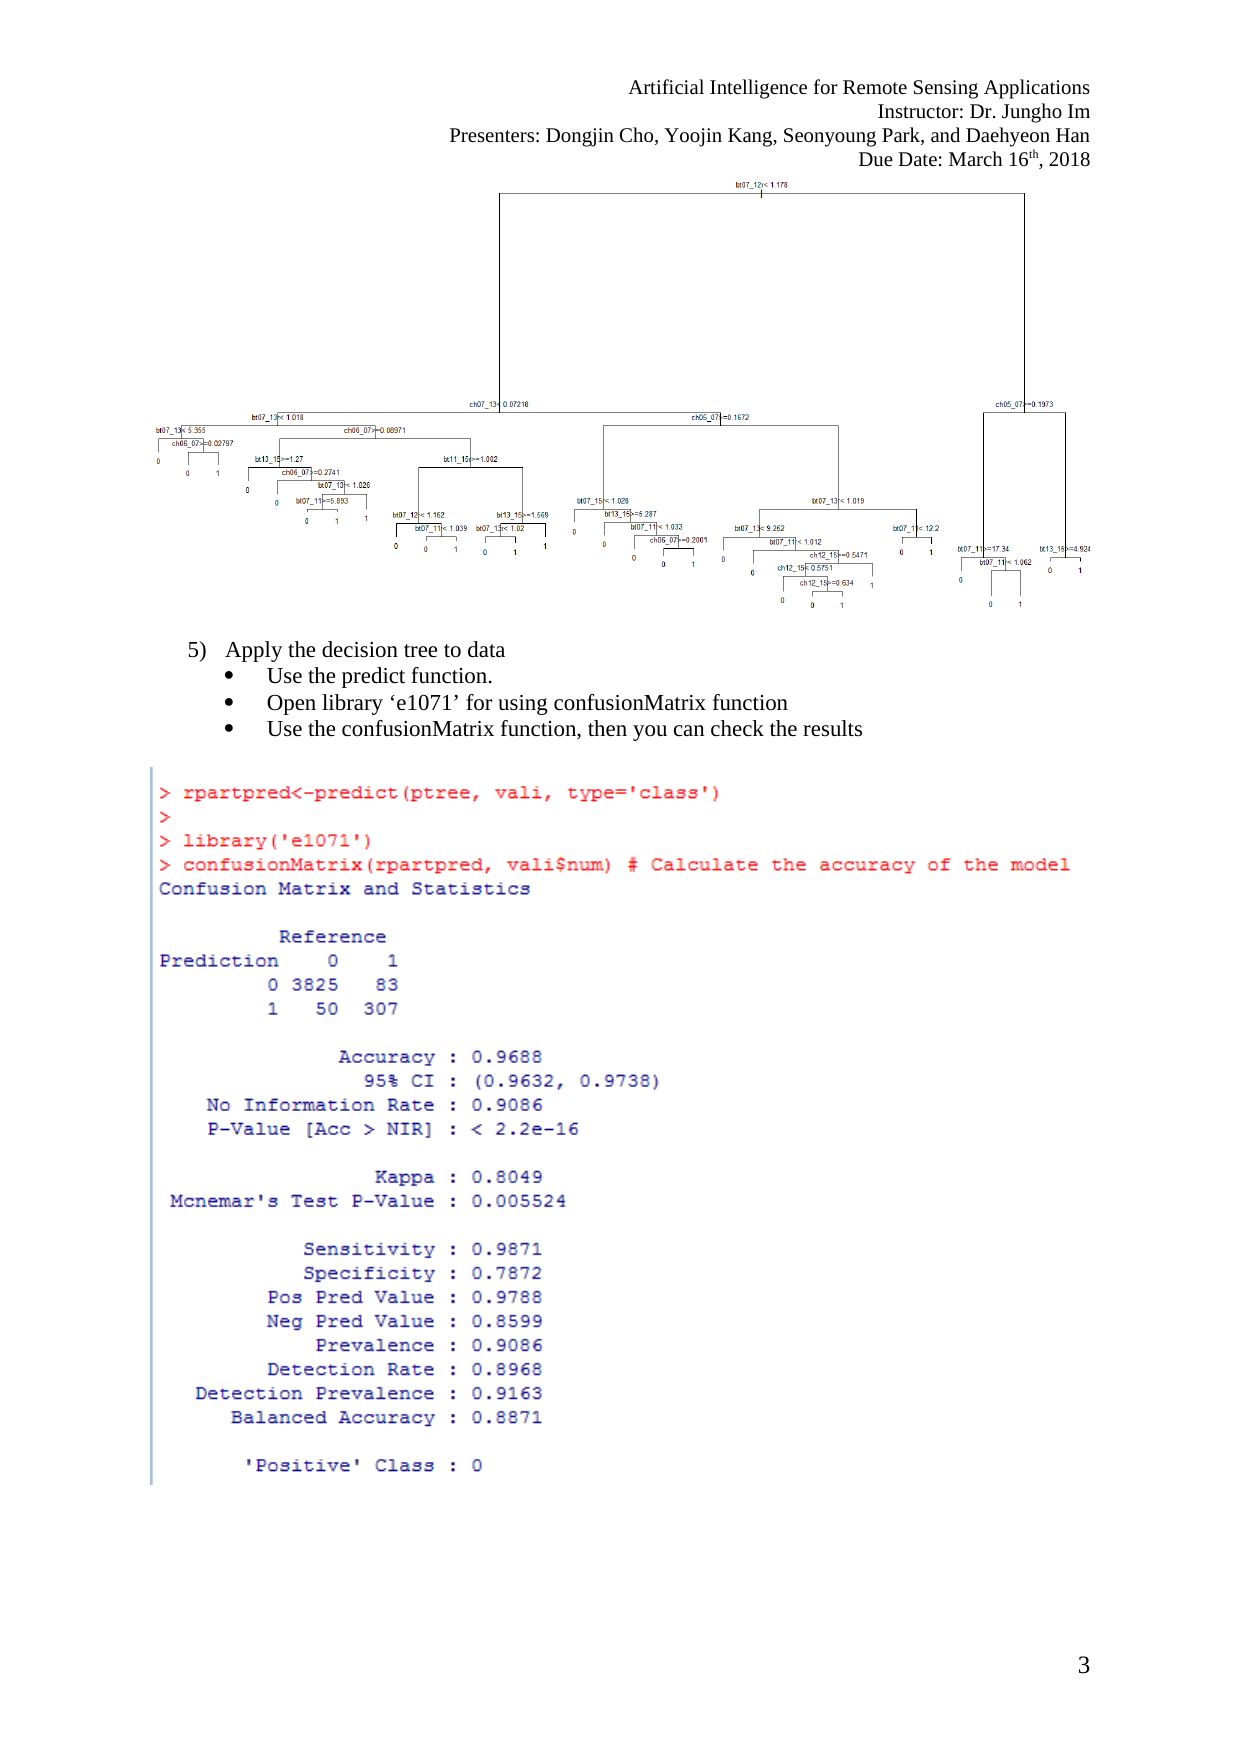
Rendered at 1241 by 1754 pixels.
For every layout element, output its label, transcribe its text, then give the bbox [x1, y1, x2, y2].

picture [150, 767, 1091, 1485]
picture [150, 171, 1091, 610]
list Open library ‘e1071’ for using confusionMatrix function [225, 689, 1090, 715]
list Use the confusionMatrix function, then you can check the results [225, 715, 1090, 741]
list Apply the decision tree to data [187, 636, 1090, 662]
list Use the predict function. [225, 662, 1090, 689]
